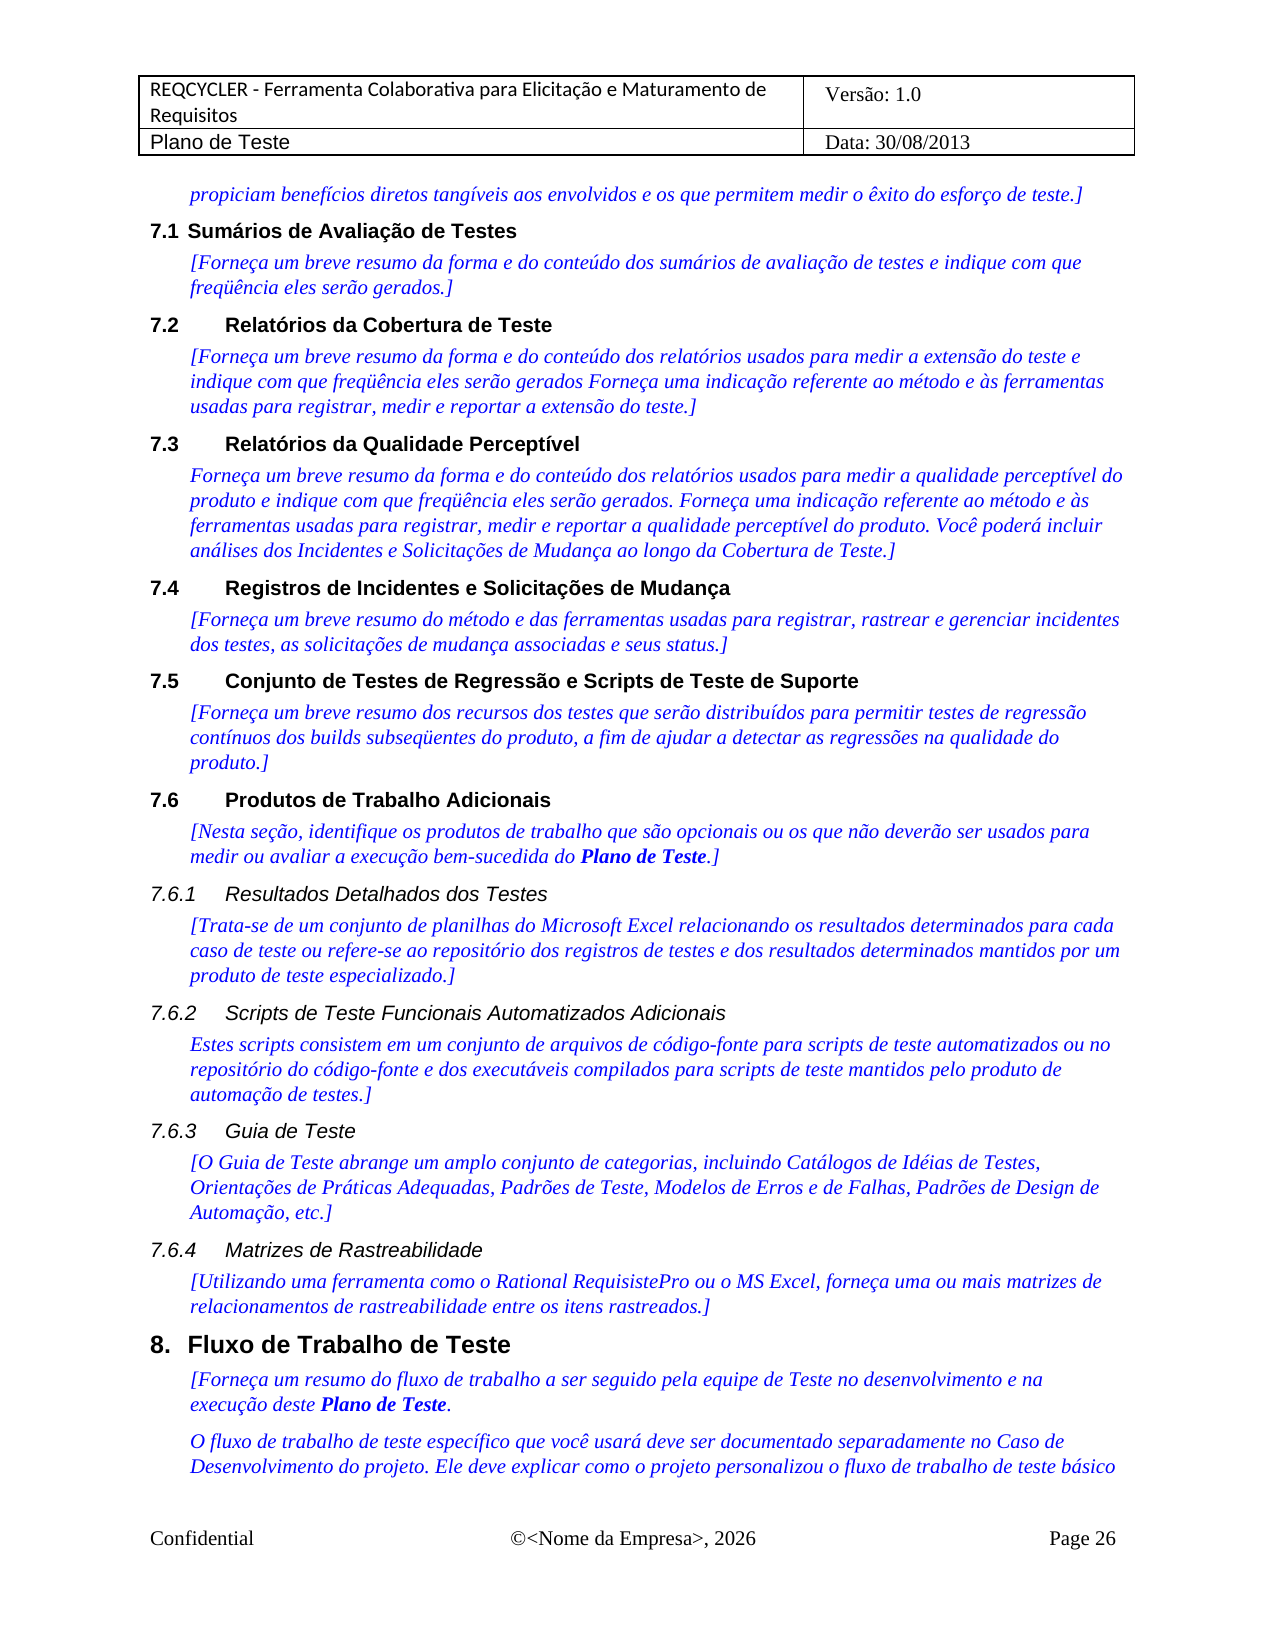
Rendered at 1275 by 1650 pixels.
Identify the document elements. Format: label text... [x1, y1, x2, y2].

subtitle Fluxo de Trabalho de Teste [150, 1331, 1125, 1359]
subtitle Produtos de Trabalho Adicionais [150, 787, 1125, 812]
subtitle Registros de Incidentes e Solicitações de Mudança [150, 574, 1125, 599]
subtitle Resultados Detalhados dos Testes [150, 881, 1125, 906]
text [Utilizando uma ferramenta como o Rational RequisistePro ou o MS Excel, forneça uma ou mais matrizes de relacionamentos de rastreabilidade entre os itens rastreados.] [190, 1268, 1125, 1318]
text [Forneça um breve resumo da forma e do conteúdo dos relatórios usados para medir a extensão do teste e indique com que freqüência eles serão gerados Forneça uma indicação referente ao método e às ferramentas usadas para registrar, medir e reportar a extensão do teste.] [190, 343, 1125, 418]
subtitle Guia de Teste [150, 1118, 1125, 1143]
text [Forneça um breve resumo do método e das ferramentas usadas para registrar, rastrear e gerenciar incidentes dos testes, as solicitações de mudança associadas e seus status.] [190, 606, 1125, 656]
text [Trata-se de um conjunto de planilhas do Microsoft Excel relacionando os resultados determinados para cada caso de teste ou refere-se ao repositório dos registros de testes e dos resultados determinados mantidos por um produto de teste especializado.] [190, 912, 1125, 987]
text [190, 1428, 1125, 1478]
text [O Guia de Teste abrange um amplo conjunto de categorias, incluindo Catálogos de Idéias de Testes, Orientações de Práticas Adequadas, Padrões de Teste, Modelos de Erros e de Falhas, Padrões de Design de Automação, etc.] [190, 1149, 1125, 1224]
text [Nesta seção, identifique os produtos de trabalho que são opcionais ou os que não deverão ser usados para medir ou avaliar a execução bem-sucedida do Plano de Teste.] [190, 818, 1125, 868]
text [Forneça um breve resumo da forma e do conteúdo dos sumários de avaliação de testes e indique com que freqüência eles serão gerados.] [190, 249, 1125, 299]
text Forneça um breve resumo da forma e do conteúdo dos relatórios usados para medir a qualidade perceptível do produto e indique com que freqüência eles serão gerados. Forneça uma indicação referente ao método e às ferramentas usadas para registrar, medir e reportar a qualidade perceptível do produto. Você poderá incluir análises dos Incidentes e Solicitações de Mudança ao longo da Cobertura de Teste.] [190, 462, 1125, 562]
subtitle Relatórios da Qualidade Perceptível [150, 431, 1125, 456]
subtitle Scripts de Teste Funcionais Automatizados Adicionais [150, 999, 1125, 1024]
text [Forneça um resumo do fluxo de trabalho a ser seguido pela equipe de Teste no desenvolvimento e na execução deste Plano de Teste. [190, 1366, 1125, 1416]
text Estes scripts consistem em um conjunto de arquivos de código-fonte para scripts de teste automatizados ou no repositório do código-fonte e dos executáveis compilados para scripts de teste mantidos pelo produto de automação de testes.] [190, 1031, 1125, 1106]
subtitle Conjunto de Testes de Regressão e Scripts de Teste de Suporte [150, 668, 1125, 693]
subtitle Matrizes de Rastreabilidade [150, 1237, 1125, 1262]
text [190, 181, 1125, 206]
subtitle Sumários de Avaliação de Testes [150, 218, 1125, 243]
text [Forneça um breve resumo dos recursos dos testes que serão distribuídos para permitir testes de regressão contínuos dos builds subseqüentes do produto, a fim de ajudar a detectar as regressões na qualidade do produto.] [190, 699, 1125, 774]
subtitle Relatórios da Cobertura de Teste [150, 312, 1125, 337]
